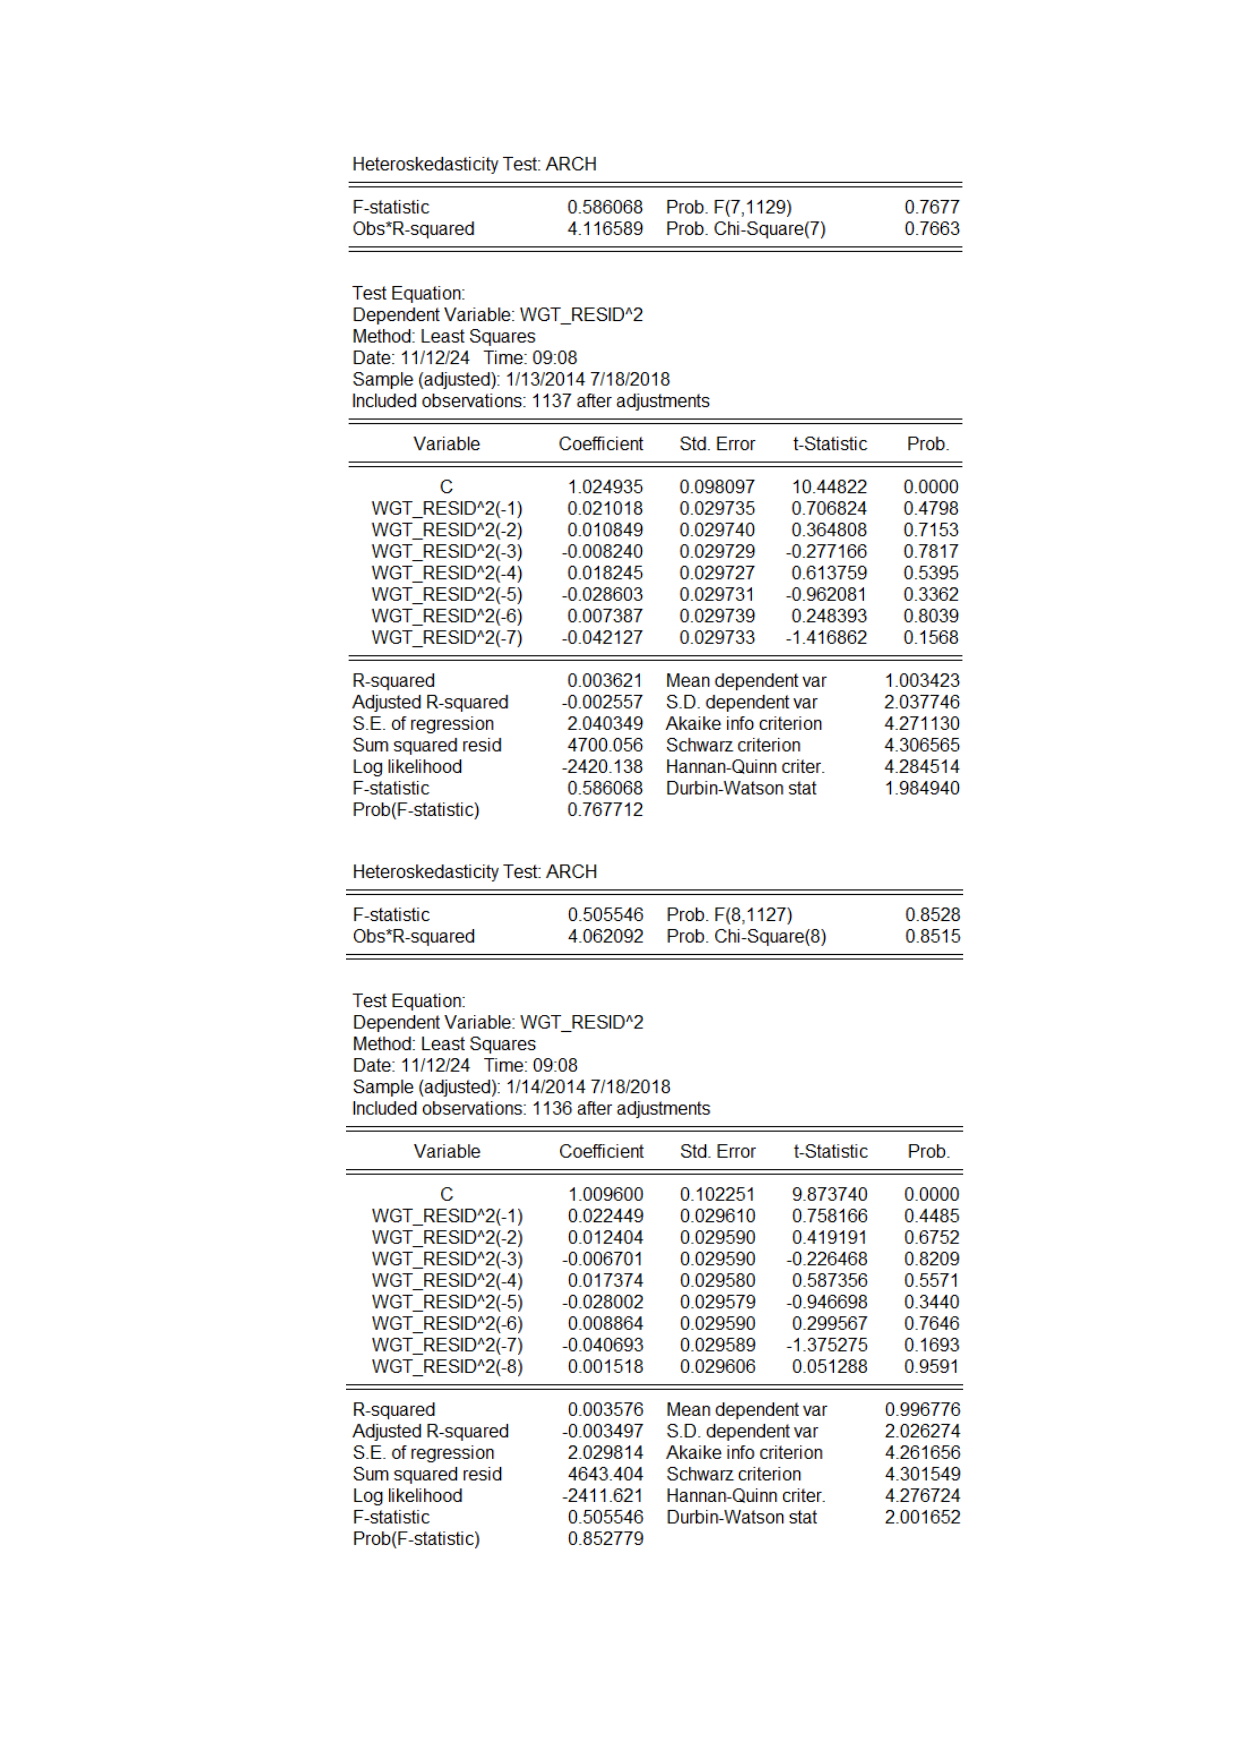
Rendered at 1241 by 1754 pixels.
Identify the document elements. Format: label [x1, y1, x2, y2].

picture [346, 860, 970, 1553]
picture [348, 150, 967, 824]
